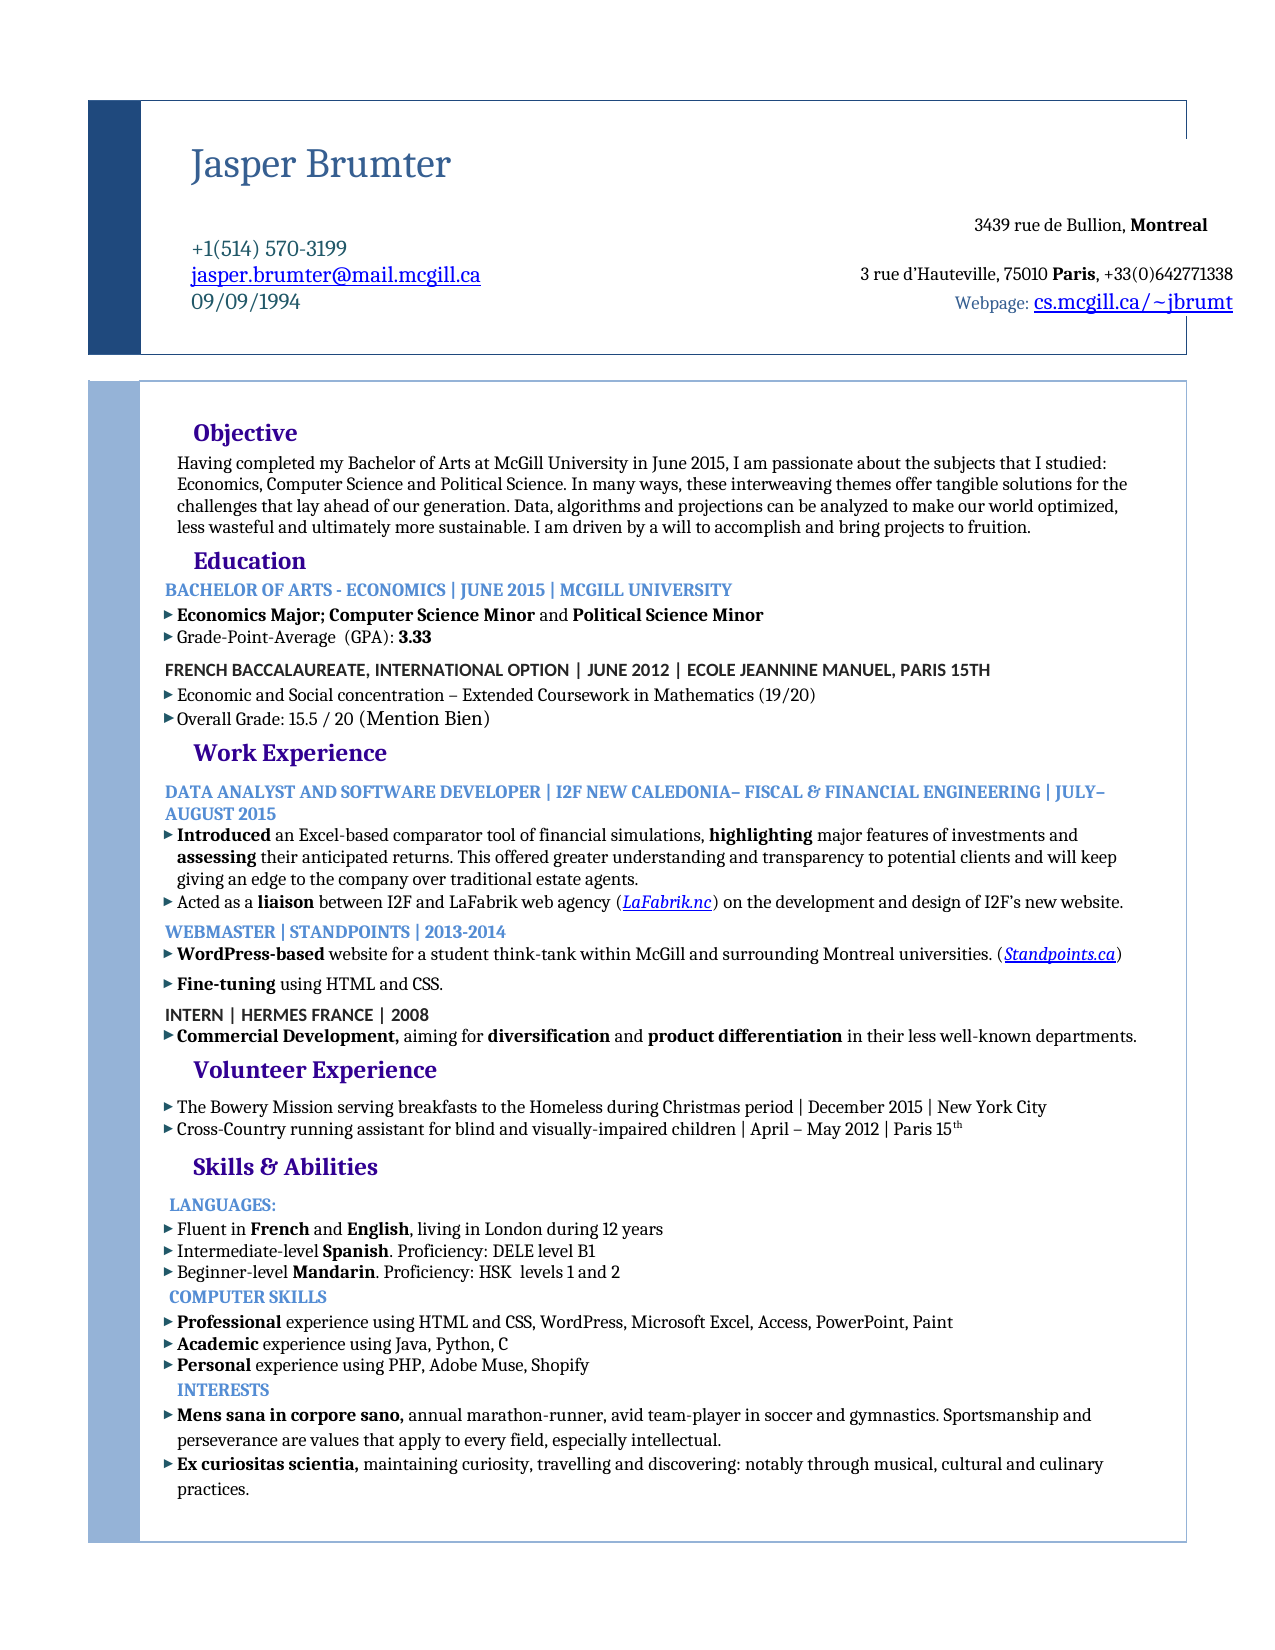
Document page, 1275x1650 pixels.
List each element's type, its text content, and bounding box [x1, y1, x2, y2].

table_header Objective Having completed my Bachelor of Arts at McGill University in June 2015, I am passionate about the subjects that I studied: Economics, Computer Science and Political Science. In many ways, these interweaving themes offer tangible solutions for the challenges that lay ahead of our generation. Data, algorithms and projections can be analyzed to make our world optimized, less wasteful and ultimately more sustainable. I am driven by a will to accomplish and bring projects to fruition. Education BACHELOR OF ARTS - Economics | June 2015 | mCGILL UNIVERSITY Economics Major; Computer Science Minor and Political Science Minor Grade-Point-Average (GPA): 3.33 Work Experience DATA ANALYST AND SOFTWARE DEVELOPER | I2F new caledonia– FISCAL & FINANCIAL ENGINEERING | JULY–AUGUST 2015 Introduced an Excel-based comparator tool of financial simulations, highlighting major features of investments and assessing their anticipated returns. This offered greater understanding and transparency to potential clients and will keep giving an edge to the company over traditional estate agents. Acted as a liaison between I2F and LaFabrik web agency (LaFabrik.nc) on the development and design of I2F’s new website. WEBMASTER | STANDPOINTS | 2013-2014 WordPress-based website for a student think-tank within McGill and surrounding Montreal universities. (Standpoints.ca) Fine-tuning using HTML and CSS. Volunteer Experience The Bowery Mission serving breakfasts to the Homeless during Christmas period | December 2015 | New York City Cross-Country running assistant for blind and visually-impaired children | April – May 2012 | Paris 15th Skills & Abilities languages: Fluent in French and English, living in London during 12 years Intermediate-level Spanish. Proficiency: DELE level B1 Beginner-level Mandarin. Proficiency: HSK levels 1 and 2 Computer SKILLS Professional experience using HTML and CSS, WordPress, Microsoft Excel, Access, PowerPoint, Paint Academic experience using Java, Python, C Personal experience using PHP, Adobe Muse, Shopify INTERESTS Mens sana in corpore sano, annual marathon-runner, avid team-player in soccer and gymnastics. Sportsmanship and perseverance are values that apply to every field, especially intellectual. Ex curiositas scientia, maintaining curiosity, travelling and discovering: notably through musical, cultural and culinary practices. [140, 382, 1186, 1541]
table_header [90, 381, 139, 1541]
